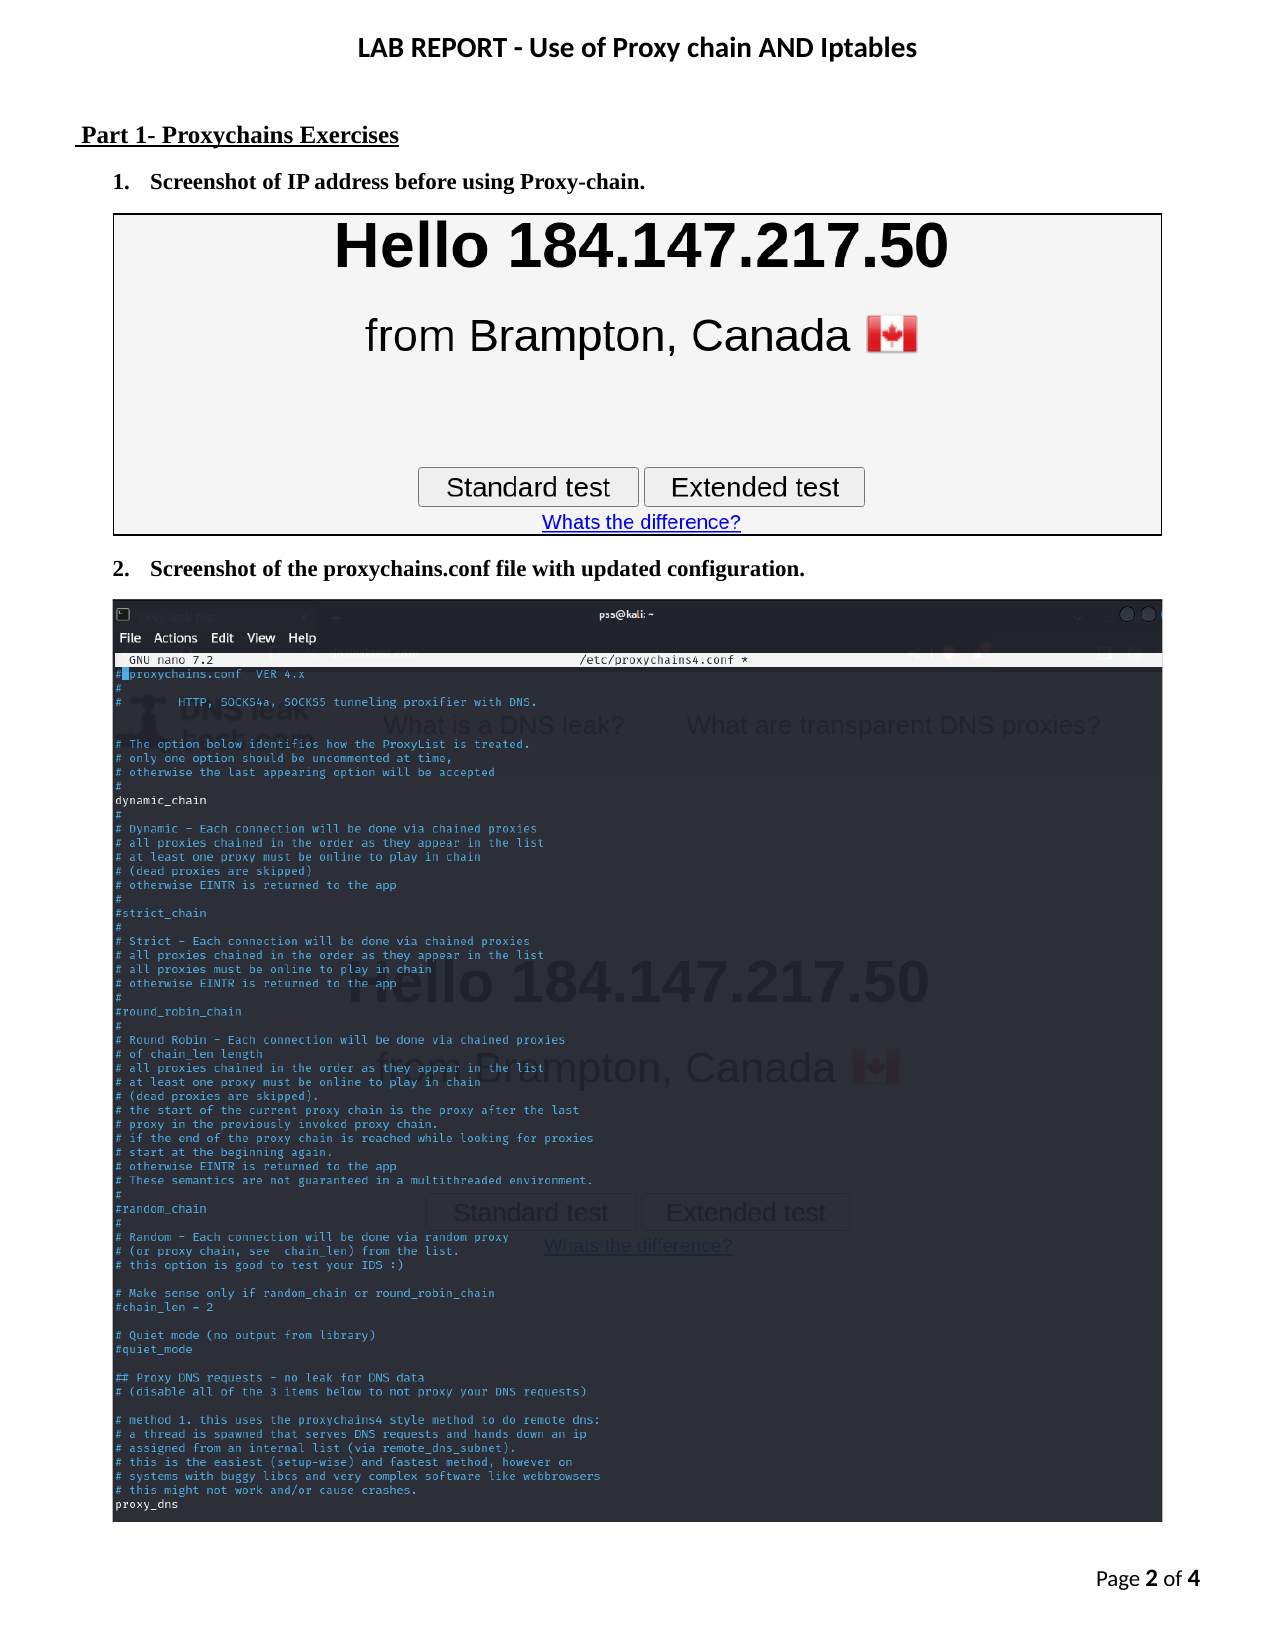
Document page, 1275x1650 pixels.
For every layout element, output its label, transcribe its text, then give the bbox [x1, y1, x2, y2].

text Part 1- Proxychains Exercises [75, 120, 1200, 149]
picture [112, 599, 1163, 1522]
list Screenshot of IP address before using Proxy-chain. [112, 168, 1200, 194]
picture [114, 215, 1161, 534]
list Screenshot of the proxychains.conf file with updated configuration. [112, 554, 1200, 581]
